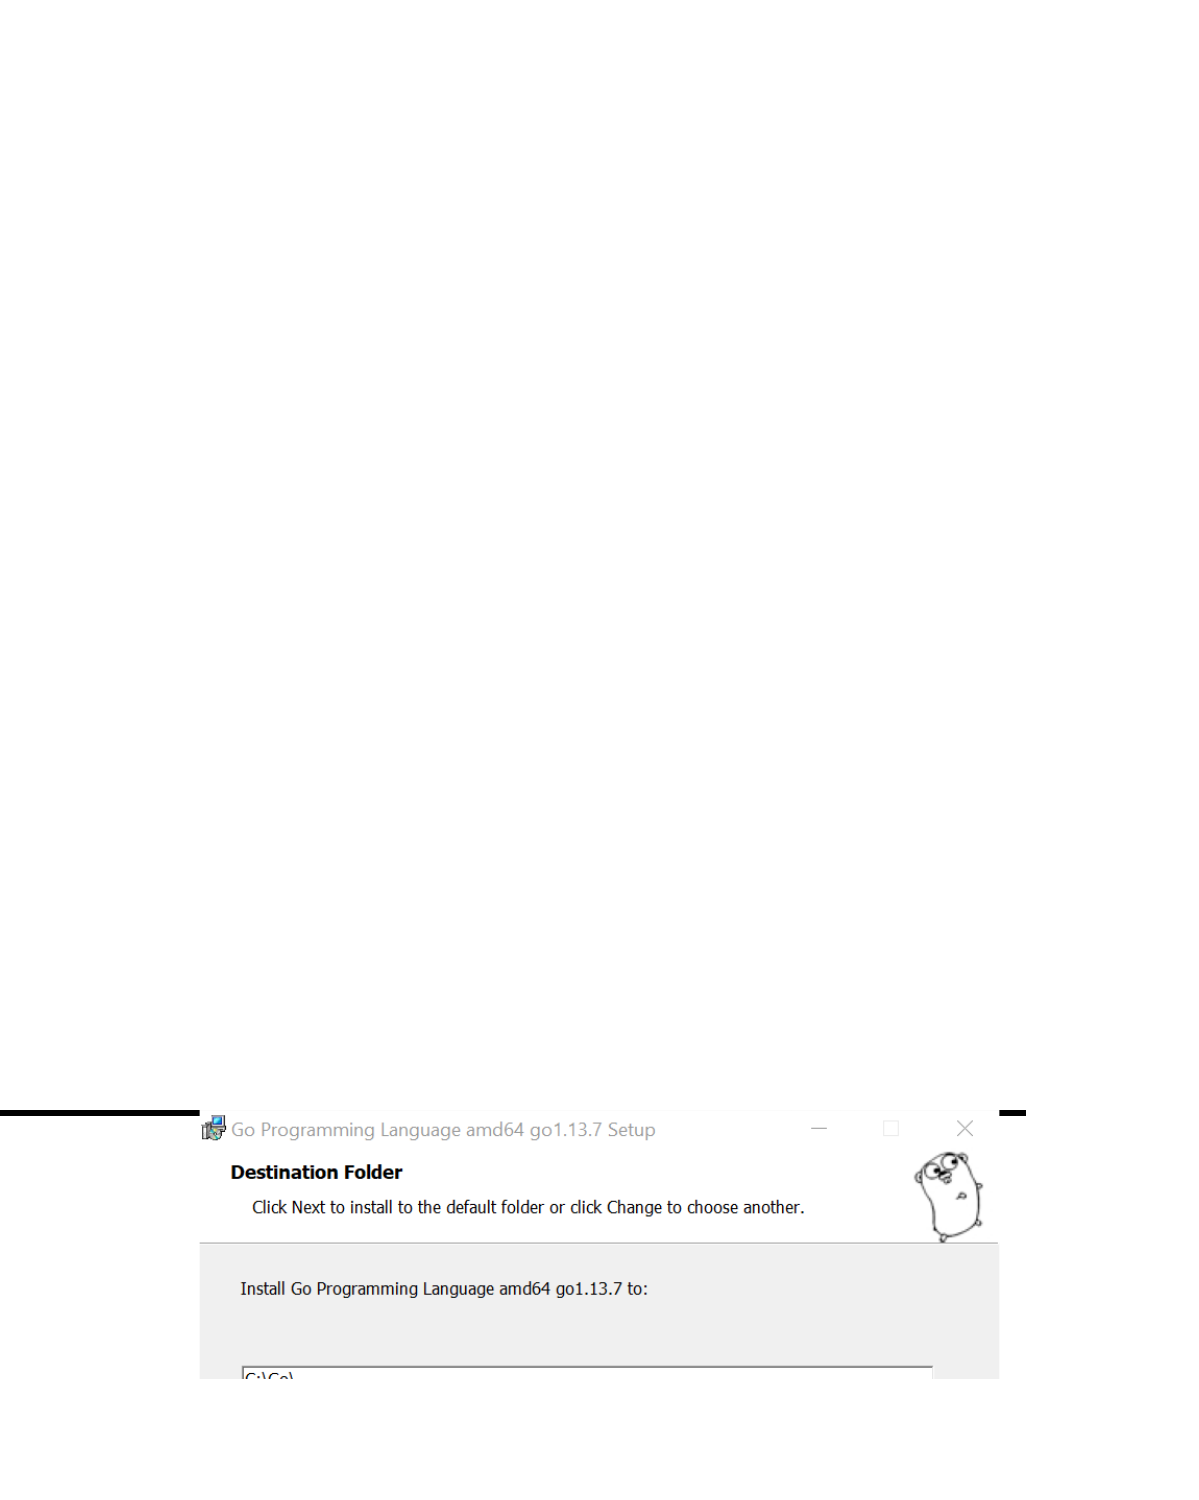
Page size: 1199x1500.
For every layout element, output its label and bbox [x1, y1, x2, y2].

picture [199, 1110, 1000, 1379]
